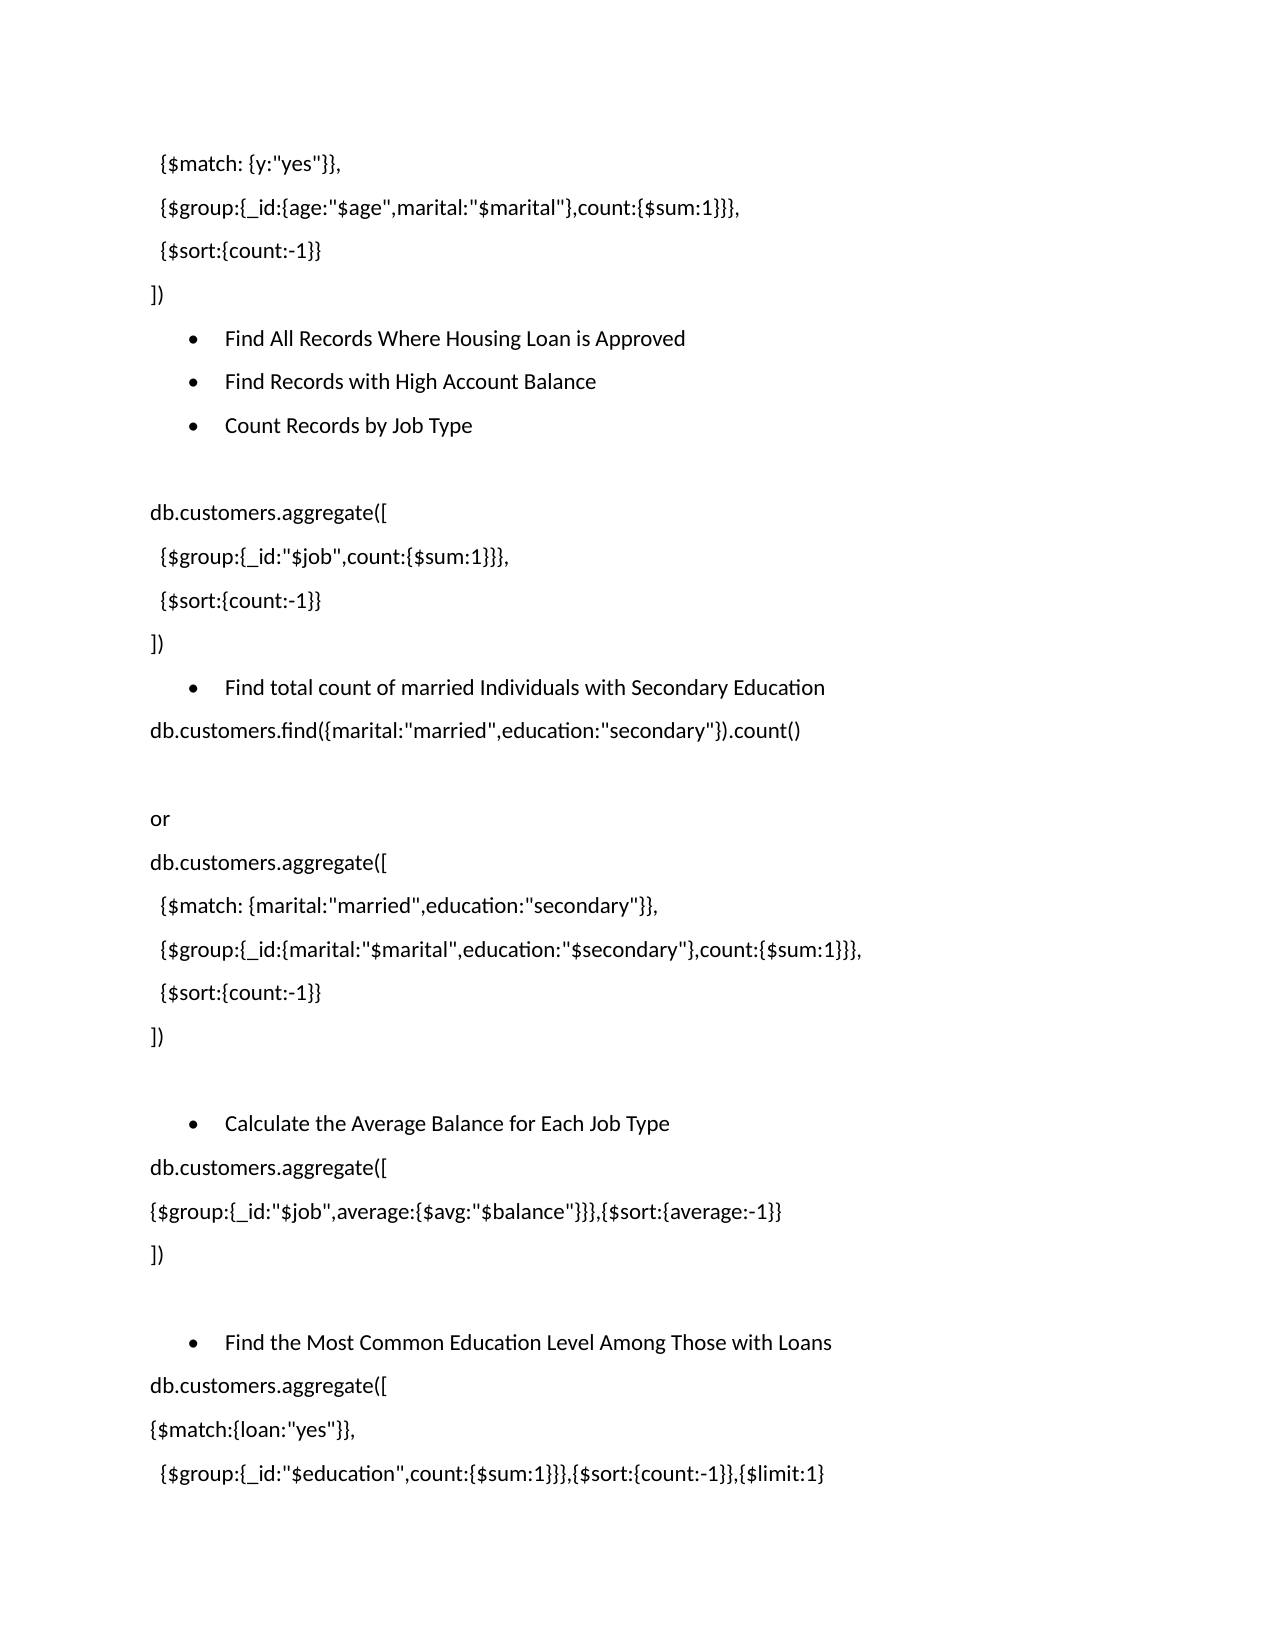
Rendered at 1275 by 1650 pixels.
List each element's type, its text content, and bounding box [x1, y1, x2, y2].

text ]) [150, 281, 1125, 308]
text ]) [150, 630, 1125, 657]
text {$sort:{count:-1}} [150, 237, 1125, 264]
list Find All Records Where Housing Loan is Approved [187, 324, 1125, 352]
text {$sort:{count:-1}} [150, 979, 1125, 1006]
text db.customers.aggregate([ [150, 1154, 1125, 1181]
list Find total count of married Individuals with Secondary Education [187, 674, 1125, 701]
list Calculate the Average Balance for Each Job Type [187, 1110, 1125, 1137]
text ]) [150, 1241, 1125, 1268]
list Find Records with High Account Balance [187, 368, 1125, 395]
text {$group:{_id:"$job",count:{$sum:1}}}, [150, 543, 1125, 570]
text {$group:{_id:{marital:"$marital",education:"$secondary"},count:{$sum:1}}}, [150, 936, 1125, 963]
text {$match: {marital:"married",education:"secondary"}}, [150, 892, 1125, 919]
text {$sort:{count:-1}} [150, 586, 1125, 613]
text {$group:{_id:"$education",count:{$sum:1}}},{$sort:{count:-1}},{$limit:1} [150, 1459, 1125, 1486]
text ]) [150, 1023, 1125, 1050]
text db.customers.aggregate([ [150, 1372, 1125, 1399]
list Find the Most Common Education Level Among Those with Loans [187, 1328, 1125, 1355]
text db.customers.aggregate([ [150, 848, 1125, 875]
text db.customers.find({marital:"married",education:"secondary"}).count() [150, 717, 1125, 744]
list Count Records by Job Type [187, 412, 1125, 439]
text {$group:{_id:{age:"$age",marital:"$marital"},count:{$sum:1}}}, [150, 194, 1125, 221]
text {$match: {y:"yes"}}, [150, 150, 1125, 177]
text db.customers.aggregate([ [150, 499, 1125, 526]
text {$group:{_id:"$job",average:{$avg:"$balance"}}},{$sort:{average:-1}} [150, 1197, 1125, 1224]
text {$match:{loan:"yes"}}, [150, 1416, 1125, 1443]
text or [150, 805, 1125, 832]
